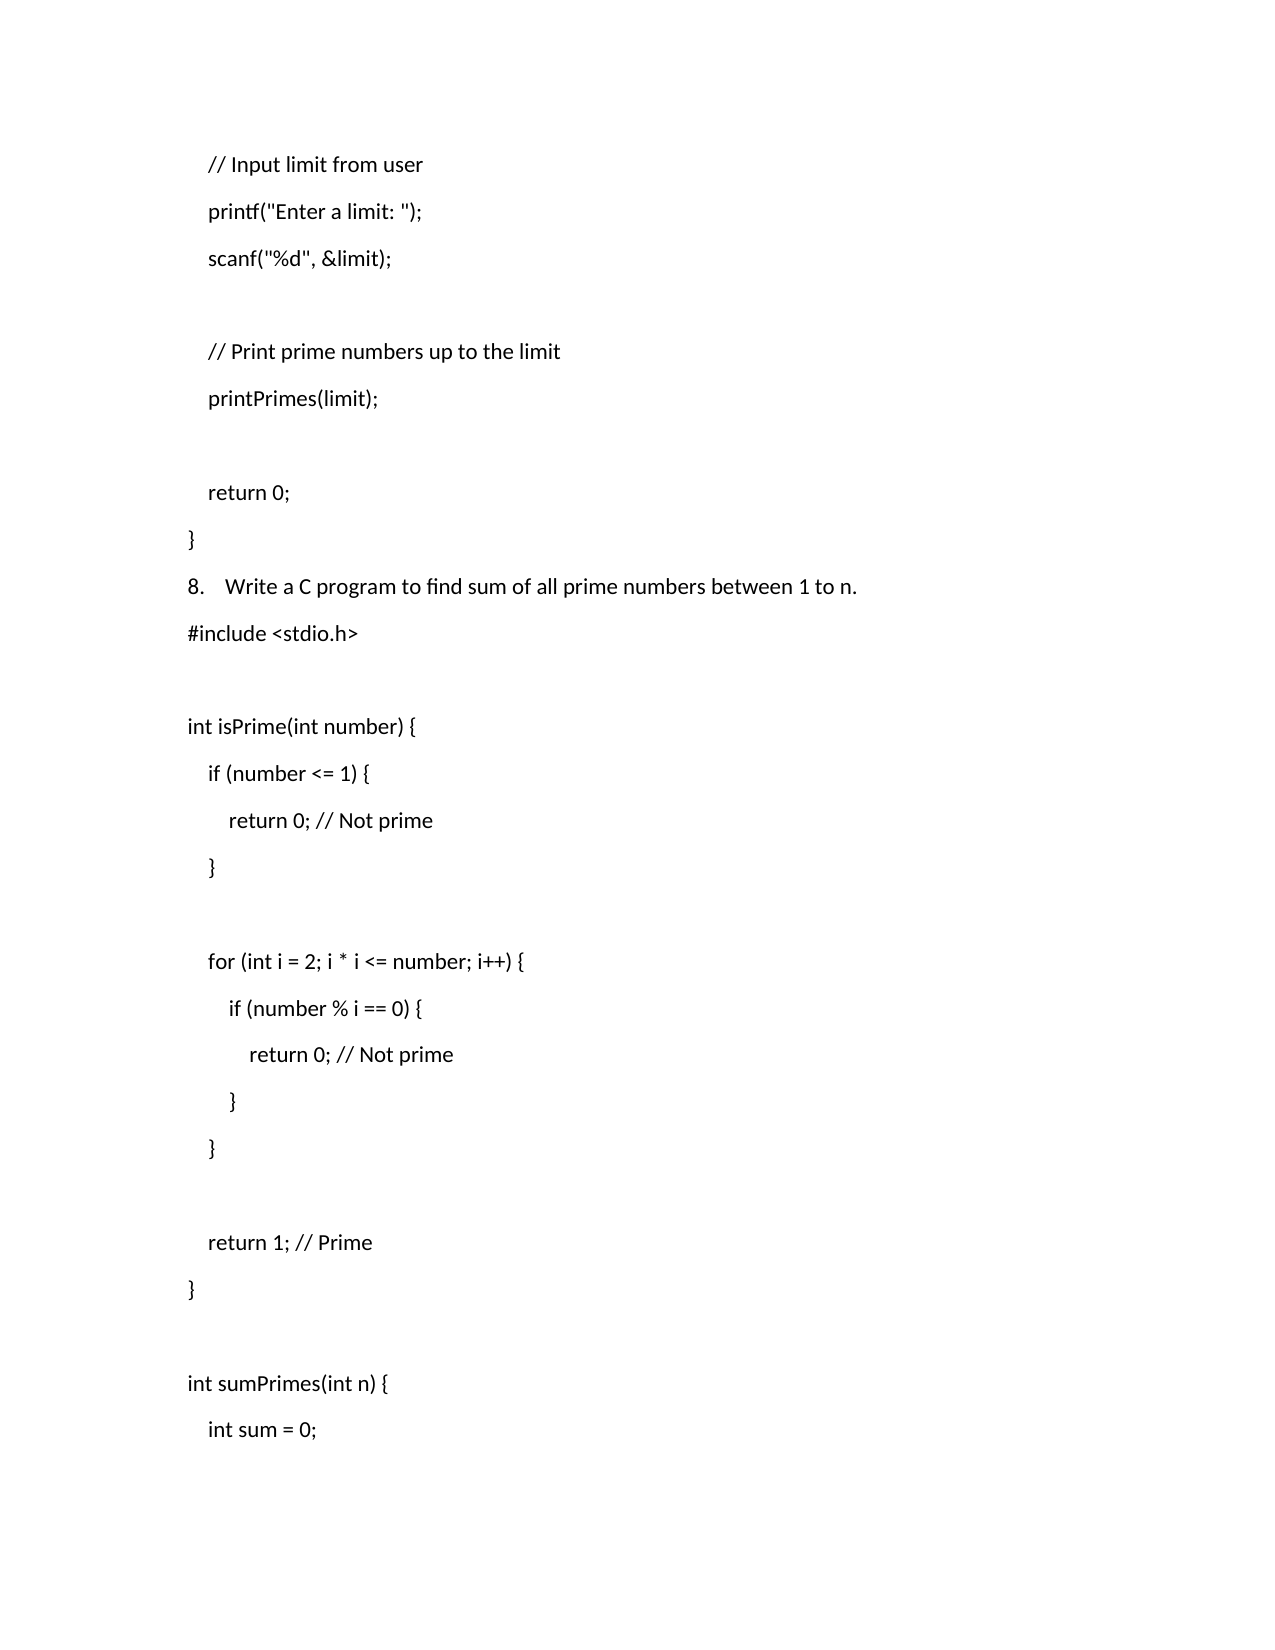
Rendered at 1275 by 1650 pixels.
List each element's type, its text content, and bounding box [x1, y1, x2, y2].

text if (number % i == 0) { [187, 994, 1125, 1022]
text // Input limit from user [187, 150, 1125, 178]
text for (int i = 2; i * i <= number; i++) { [187, 947, 1125, 975]
text int sum = 0; [187, 1416, 1125, 1444]
text #include <stdio.h> [187, 619, 1125, 647]
text } [187, 525, 1125, 553]
text return 0; // Not prime [187, 1041, 1125, 1069]
text return 0; [187, 478, 1125, 506]
text printf("Enter a limit: "); [187, 197, 1125, 225]
text } [187, 1087, 1125, 1116]
text } [187, 853, 1125, 881]
list Write a C program to find sum of all prime numbers between 1 to n. [187, 572, 1125, 600]
text // Print prime numbers up to the limit [187, 337, 1125, 366]
text printPrimes(limit); [187, 384, 1125, 412]
text scanf("%d", &limit); [187, 244, 1125, 272]
text int isPrime(int number) { [187, 712, 1125, 741]
text return 1; // Prime [187, 1228, 1125, 1256]
text } [187, 1134, 1125, 1162]
text } [187, 1275, 1125, 1303]
text int sumPrimes(int n) { [187, 1369, 1125, 1397]
text if (number <= 1) { [187, 759, 1125, 787]
text return 0; // Not prime [187, 806, 1125, 834]
